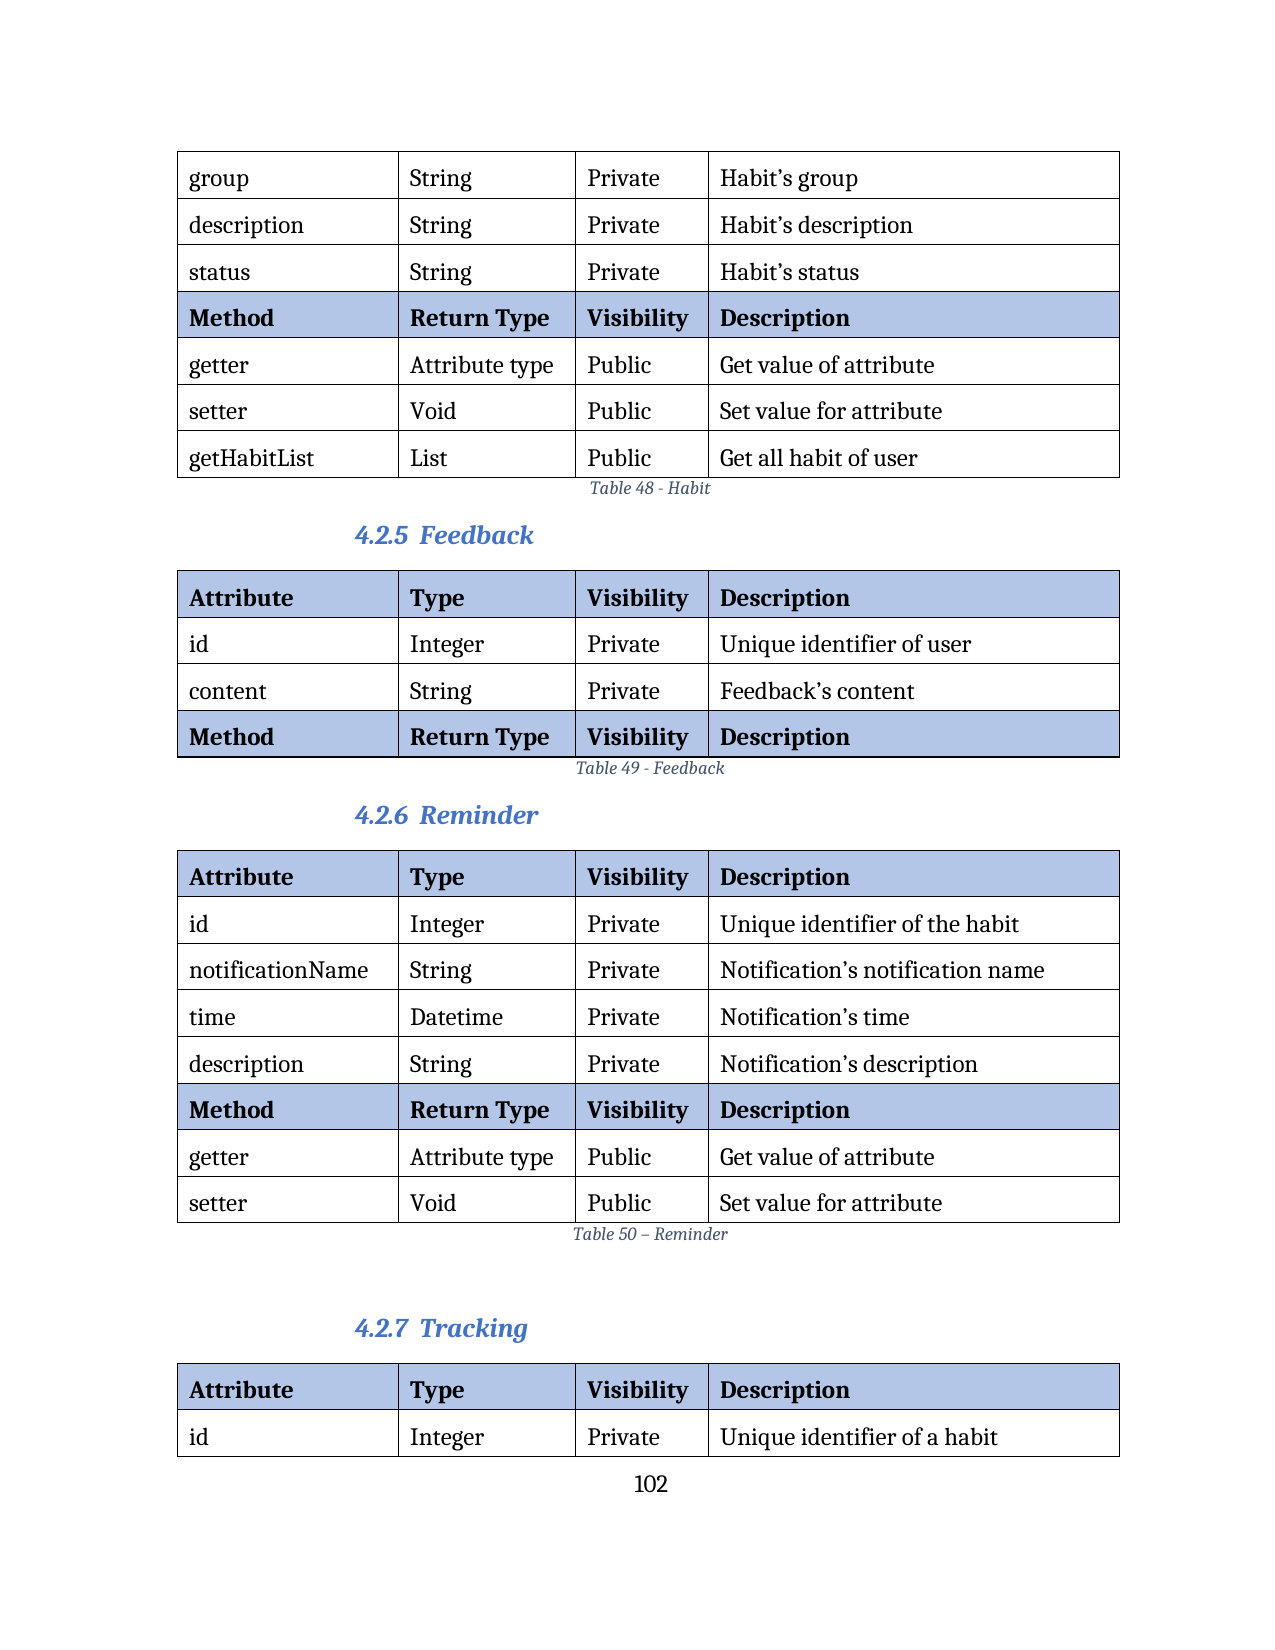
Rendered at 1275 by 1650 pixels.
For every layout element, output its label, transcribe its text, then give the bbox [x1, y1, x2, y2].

text Tracking [354, 1313, 1125, 1344]
table_cell Unique identifier of a habit [709, 1410, 1119, 1456]
table_header Description [709, 851, 1119, 896]
table_cell Attribute type [399, 1130, 575, 1176]
table_cell Private [576, 897, 708, 943]
table_cell List [399, 431, 575, 477]
table_cell Feedback’s content [709, 664, 1119, 710]
table_header Type [399, 1364, 575, 1409]
table_cell Method [178, 711, 398, 756]
table_header Description [709, 571, 1119, 617]
table_cell Habit’s status [709, 245, 1119, 291]
table_cell Integer [399, 897, 575, 943]
table_cell Private [576, 990, 708, 1036]
table_cell Visibility [576, 292, 708, 337]
table_header Attribute [178, 1364, 398, 1409]
table_cell Public [576, 1177, 708, 1222]
table_cell time [178, 990, 398, 1036]
table_cell getter [178, 338, 398, 384]
table_cell Private [576, 152, 708, 197]
table_header Visibility [576, 571, 708, 617]
table_cell Habit’s group [709, 152, 1119, 197]
table_cell id [178, 897, 398, 943]
table_cell Notification’s time [709, 990, 1119, 1036]
table_cell Private [576, 664, 708, 710]
table_cell Method [178, 292, 398, 337]
table_cell description [178, 1037, 398, 1082]
table_cell description [178, 199, 398, 244]
table_cell Private [576, 1037, 708, 1082]
table_cell String [399, 944, 575, 989]
table_header Attribute [178, 851, 398, 896]
table_cell Visibility [576, 1084, 708, 1129]
table_cell Visibility [576, 711, 708, 756]
text Table 49 - Feedback [177, 757, 1125, 779]
table_cell Notification’s notification name [709, 944, 1119, 989]
table_header Type [399, 851, 575, 896]
table_cell Public [576, 431, 708, 477]
table_cell Return Type [399, 1084, 575, 1129]
table_cell Public [576, 338, 708, 384]
table_cell String [399, 1037, 575, 1082]
table_cell String [399, 199, 575, 244]
table_cell getter [178, 1130, 398, 1176]
table_cell Notification’s description [709, 1037, 1119, 1082]
table_header Visibility [576, 851, 708, 896]
table_cell id [178, 1410, 398, 1456]
table_header Description [709, 1364, 1119, 1409]
table_cell setter [178, 1177, 398, 1222]
table_cell id [178, 618, 398, 663]
table_cell Private [576, 199, 708, 244]
table_cell Unique identifier of user [709, 618, 1119, 663]
table_header Type [399, 571, 575, 617]
table_cell notificationName [178, 944, 398, 989]
table_cell Return Type [399, 292, 575, 337]
table_cell Void [399, 385, 575, 430]
text Table 48 - Habit [177, 478, 1125, 499]
table_cell Description [709, 711, 1119, 756]
table_header Visibility [576, 1364, 708, 1409]
text Table 50 – Reminder [177, 1223, 1125, 1245]
table_cell Private [576, 944, 708, 989]
table_cell status [178, 245, 398, 291]
table_cell Integer [399, 618, 575, 663]
text Reminder [354, 800, 1125, 831]
table_cell String [399, 664, 575, 710]
table_cell Private [576, 618, 708, 663]
table_cell Public [576, 385, 708, 430]
table_header Attribute [178, 571, 398, 617]
table_cell Private [576, 1410, 708, 1456]
table_cell String [399, 245, 575, 291]
table_cell Method [178, 1084, 398, 1129]
table_cell getHabitList [178, 431, 398, 477]
table_cell Set value for attribute [709, 385, 1119, 430]
table_cell Description [709, 1084, 1119, 1129]
table_cell Habit’s description [709, 199, 1119, 244]
table_cell group [178, 152, 398, 197]
table_cell Get value of attribute [709, 1130, 1119, 1176]
table_cell Attribute type [399, 338, 575, 384]
text Feedback [354, 520, 1125, 551]
table_cell Description [709, 292, 1119, 337]
table_cell Unique identifier of the habit [709, 897, 1119, 943]
table_cell Set value for attribute [709, 1177, 1119, 1222]
table_cell Datetime [399, 990, 575, 1036]
table_cell Return Type [399, 711, 575, 756]
table_cell Public [576, 1130, 708, 1176]
table_cell Integer [399, 1410, 575, 1456]
table_cell content [178, 664, 398, 710]
table_cell Get all habit of user [709, 431, 1119, 477]
table_cell setter [178, 385, 398, 430]
table_cell Private [576, 245, 708, 291]
table_cell Void [399, 1177, 575, 1222]
table_cell Get value of attribute [709, 338, 1119, 384]
table_cell String [399, 152, 575, 197]
